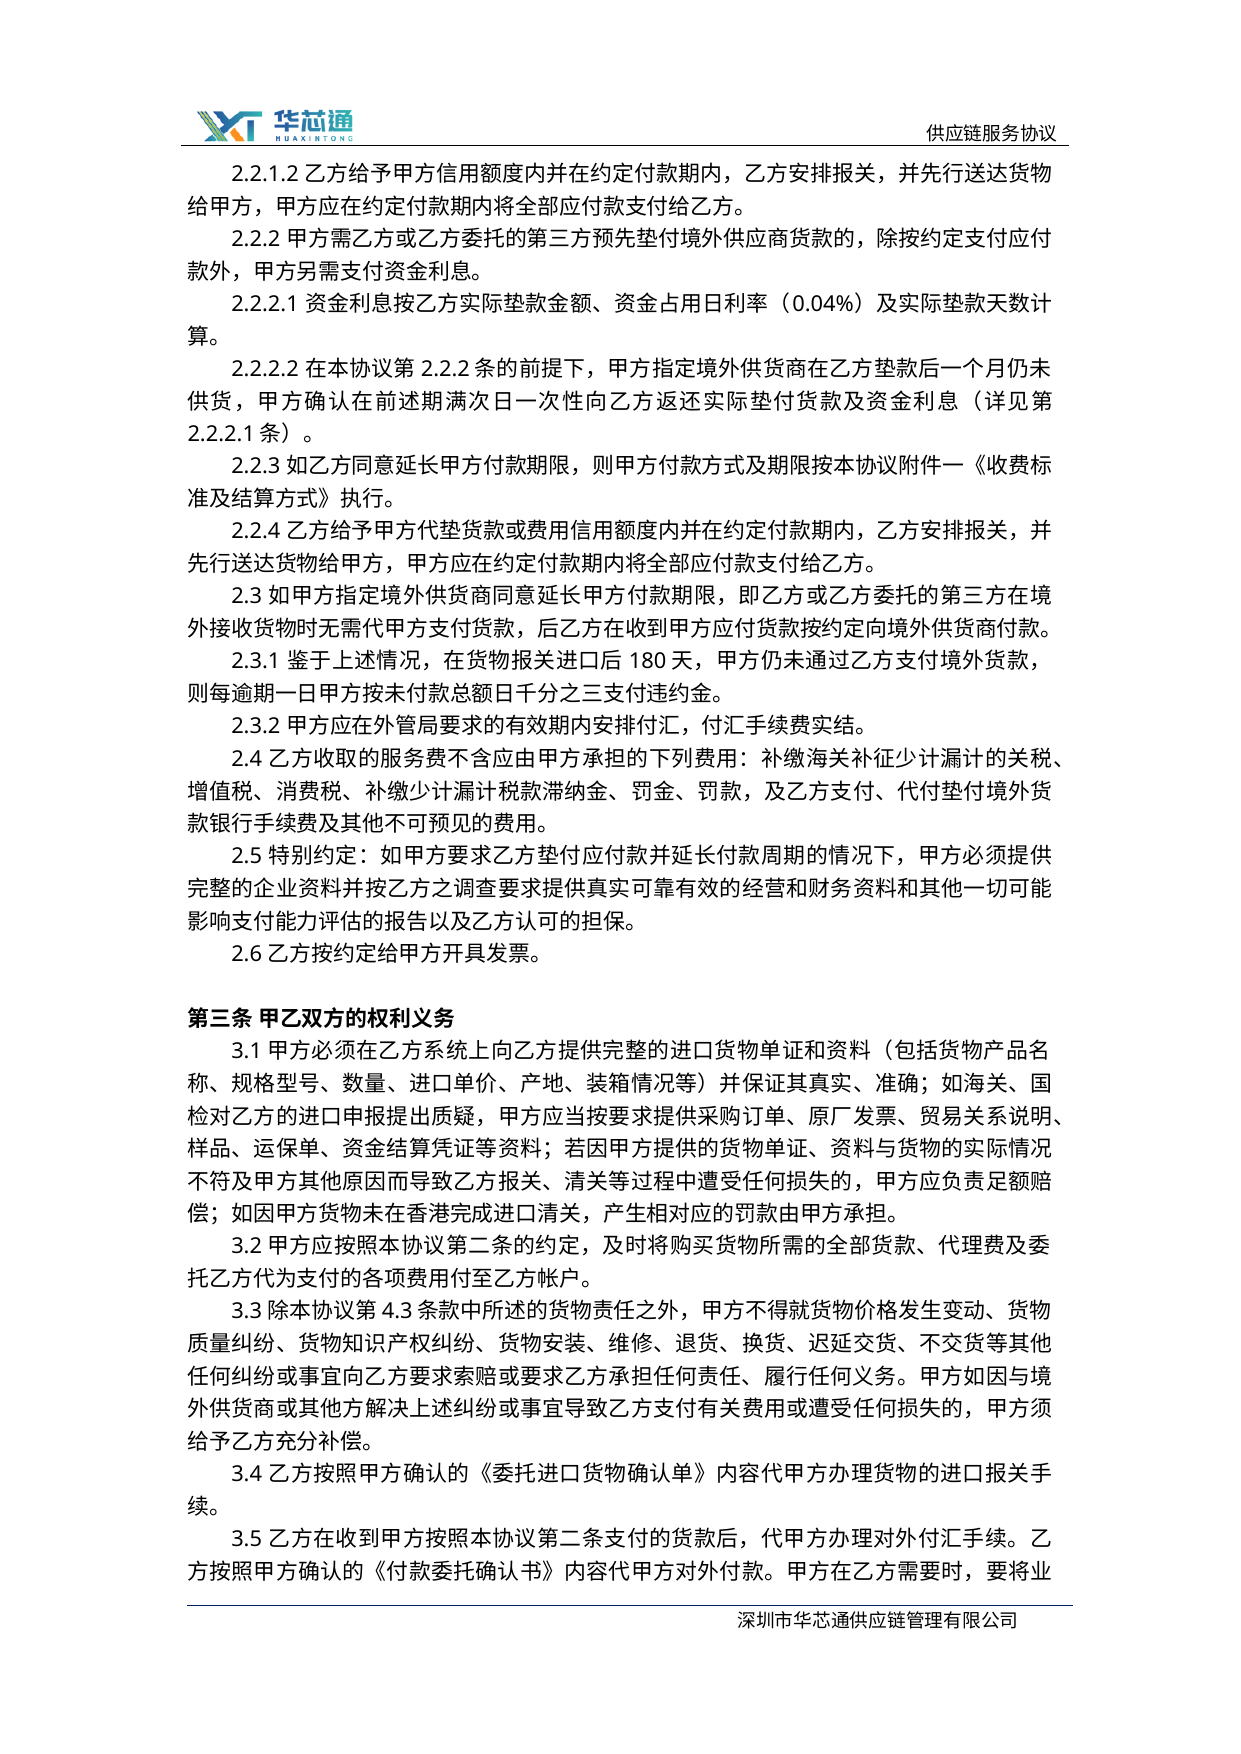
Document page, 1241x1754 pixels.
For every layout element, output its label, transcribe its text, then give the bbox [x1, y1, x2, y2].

text 2.2.2.1 资金利息按乙方实际垫款金额、资金占用日利率（0.04%）及实际垫款天数计算。 [187, 286, 1053, 351]
picture [197, 105, 356, 146]
text 2.4 乙方收取的服务费不含应由甲方承担的下列费用：补缴海关补征少计漏计的关税、增值税、消费税、补缴少计漏计税款滞纳金、罚金、罚款，及乙方支付、代付垫付境外货款银行手续费及其他不可预见的费用。 [187, 741, 1053, 838]
text 2.5 特别约定：如甲方要求乙方垫付应付款并延长付款周期的情况下，甲方必须提供完整的企业资料并按乙方之调查要求提供真实可靠有效的经营和财务资料和其他一切可能影响支付能力评估的报告以及乙方认可的担保。 [187, 838, 1053, 936]
text 3.4 乙方按照甲方确认的《委托进口货物确认单》内容代甲方办理货物的进口报关手续。 [187, 1456, 1053, 1521]
text 2.3 如甲方指定境外供货商同意延长甲方付款期限，即乙方或乙方委托的第三方在境外接收货物时无需代甲方支付货款，后乙方在收到甲方应付货款按约定向境外供货商付款。 [187, 578, 1053, 643]
text 3.1甲方必须在乙方系统上向乙方提供完整的进口货物单证和资料（包括货物产品名称、规格型号、数量、进口单价、产地、装箱情况等）并保证其真实、准确；如海关、国检对乙方的进口申报提出质疑，甲方应当按要求提供采购订单、原厂发票、贸易关系说明、样品、运保单、资金结算凭证等资料；若因甲方提供的货物单证、资料与货物的实际情况不符及甲方其他原因而导致乙方报关、清关等过程中遭受任何损失的，甲方应负责足额赔偿；如因甲方货物未在香港完成进口清关，产生相对应的罚款由甲方承担。 [187, 1033, 1053, 1228]
text 2.3.2 甲方应在外管局要求的有效期内安排付汇，付汇手续费实结。 [187, 708, 1053, 741]
text 2.6 乙方按约定给甲方开具发票。 [187, 936, 1053, 968]
text 2.2.2 甲方需乙方或乙方委托的第三方预先垫付境外供应商货款的，除按约定支付应付款外，甲方另需支付资金利息。 [187, 221, 1053, 286]
text 3.2甲方应按照本协议第二条的约定，及时将购买货物所需的全部货款、代理费及委托乙方代为支付的各项费用付至乙方帐户。 [187, 1228, 1053, 1293]
text 2.2.2.2 在本协议第2.2.2条的前提下，甲方指定境外供货商在乙方垫款后一个月仍未供货，甲方确认在前述期满次日一次性向乙方返还实际垫付货款及资金利息（详见第2.2.2.1条）。 [187, 351, 1053, 448]
list 甲乙双方的权利义务 [187, 1001, 1053, 1033]
text 3.5 乙方在收到甲方按照本协议第二条支付的货款后，代甲方办理对外付汇手续。乙方按照甲方确认的《付款委托确认书》内容代甲方对外付款。甲方在乙方需要时，要将业务委托文件原件邮寄给乙方。 [187, 1521, 1053, 1586]
text 2.3.1 鉴于上述情况，在货物报关进口后180天，甲方仍未通过乙方支付境外货款，则每逾期一日甲方按未付款总额日千分之三支付违约金。 [187, 643, 1053, 708]
text 2.2.4 乙方给予甲方代垫货款或费用信用额度内并在约定付款期内，乙方安排报关，并先行送达货物给甲方，甲方应在约定付款期内将全部应付款支付给乙方。 [187, 513, 1053, 578]
text 2.2.3 如乙方同意延长甲方付款期限，则甲方付款方式及期限按本协议附件一《收费标准及结算方式》执行。 [187, 448, 1053, 513]
text 2.2.1.2 乙方给予甲方信用额度内并在约定付款期内，乙方安排报关，并先行送达货物给甲方，甲方应在约定付款期内将全部应付款支付给乙方。 [187, 156, 1053, 221]
text 3.3 除本协议第4.3条款中所述的货物责任之外，甲方不得就货物价格发生变动、货物质量纠纷、货物知识产权纠纷、货物安装、维修、退货、换货、迟延交货、不交货等其他任何纠纷或事宜向乙方要求索赔或要求乙方承担任何责任、履行任何义务。甲方如因与境外供货商或其他方解决上述纠纷或事宜导致乙方支付有关费用或遭受任何损失的，甲方须给予乙方充分补偿。 [187, 1293, 1053, 1456]
